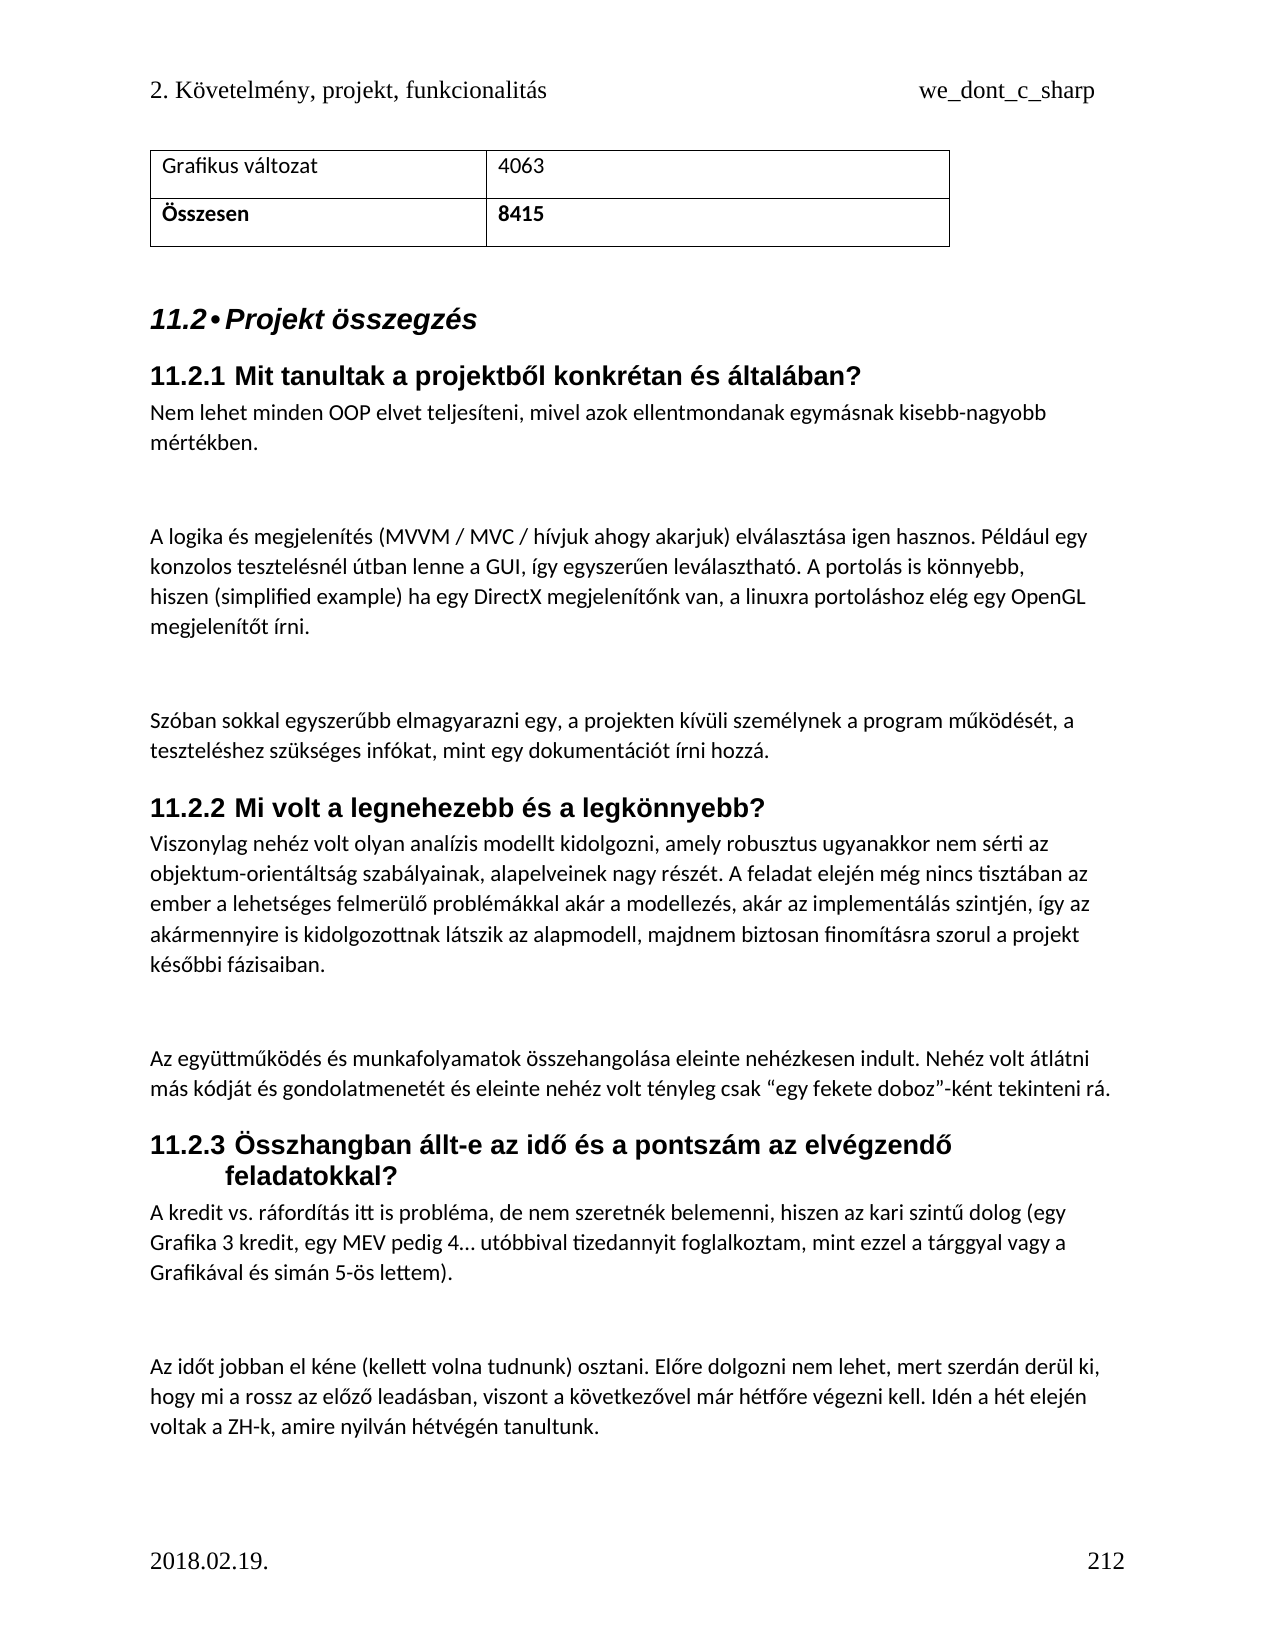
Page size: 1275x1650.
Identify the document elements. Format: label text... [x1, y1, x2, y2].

text Szóban sokkal egyszerűbb elmagyarazni egy, a projekten kívüli személynek a program működését, a teszteléshez szükséges infókat, mint egy dokumentációt írni hozzá. [150, 706, 1125, 764]
text Viszonylag nehéz volt olyan analízis modellt kidolgozni, amely robusztus ugyanakkor nem sérti az objektum-orientáltság szabályainak, alapelveinek nagy részét. A feladat elején még nincs tisztában az ember a lehetséges felmerülő problémákkal akár a modellezés, akár az implementálás szintjén, így az akármennyire is kidolgozottnak látszik az alapmodell, majdnem biztosan finomításra szorul a projekt későbbi fázisaiban. [150, 829, 1125, 978]
text Az együttműködés és munkafolyamatok összehangolása eleinte nehézkesen indult. Nehéz volt átlátni más kódját és gondolatmenetét és eleinte nehéz volt tényleg csak “egy fekete doboz”-ként tekinteni rá. [150, 1044, 1125, 1102]
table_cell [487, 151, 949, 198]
text A logika és megjelenítés (MVVM / MVC / hívjuk ahogy akarjuk) elválasztása igen hasznos. Például egy konzolos tesztelésnél útban lenne a GUI, így egyszerűen leválasztható. A portolás is könnyebb, hiszen (simplified example) ha egy DirectX megjelenítőnk van, a linuxra portoláshoz elég egy OpenGL megjelenítőt írni. [150, 522, 1125, 641]
text Az időt jobban el kéne (kellett volna tudnunk) osztani. Előre dolgozni nem lehet, mert szerdán derül ki, hogy mi a rossz az előző leadásban, viszont a következővel már hétfőre végezni kell. Idén a hét elején voltak a ZH-k, amire nyilván hétvégén tanultunk. [150, 1352, 1125, 1441]
subtitle Mi volt a legnehezebb és a legkönnyebb? [150, 792, 1125, 823]
subtitle • Projekt összegzés [150, 302, 1125, 335]
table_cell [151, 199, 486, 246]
text Nem lehet minden OOP elvet teljesíteni, mivel azok ellentmondanak egymásnak kisebb-nagyobb mértékben. [150, 398, 1125, 456]
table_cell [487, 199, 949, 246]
subtitle Összhangban állt-e az idő és a pontszám az elvégzendő feladatokkal? [150, 1129, 1125, 1192]
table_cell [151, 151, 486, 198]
subtitle Mit tanultak a projektből konkrétan és általában? [150, 360, 1125, 392]
text A kredit vs. ráfordítás itt is probléma, de nem szeretnék belemenni, hiszen az kari szintű dolog (egy Grafika 3 kredit, egy MEV pedig 4… utóbbival tizedannyit foglalkoztam, mint ezzel a tárggyal vagy a Grafikával és simán 5-ös lettem). [150, 1198, 1125, 1286]
